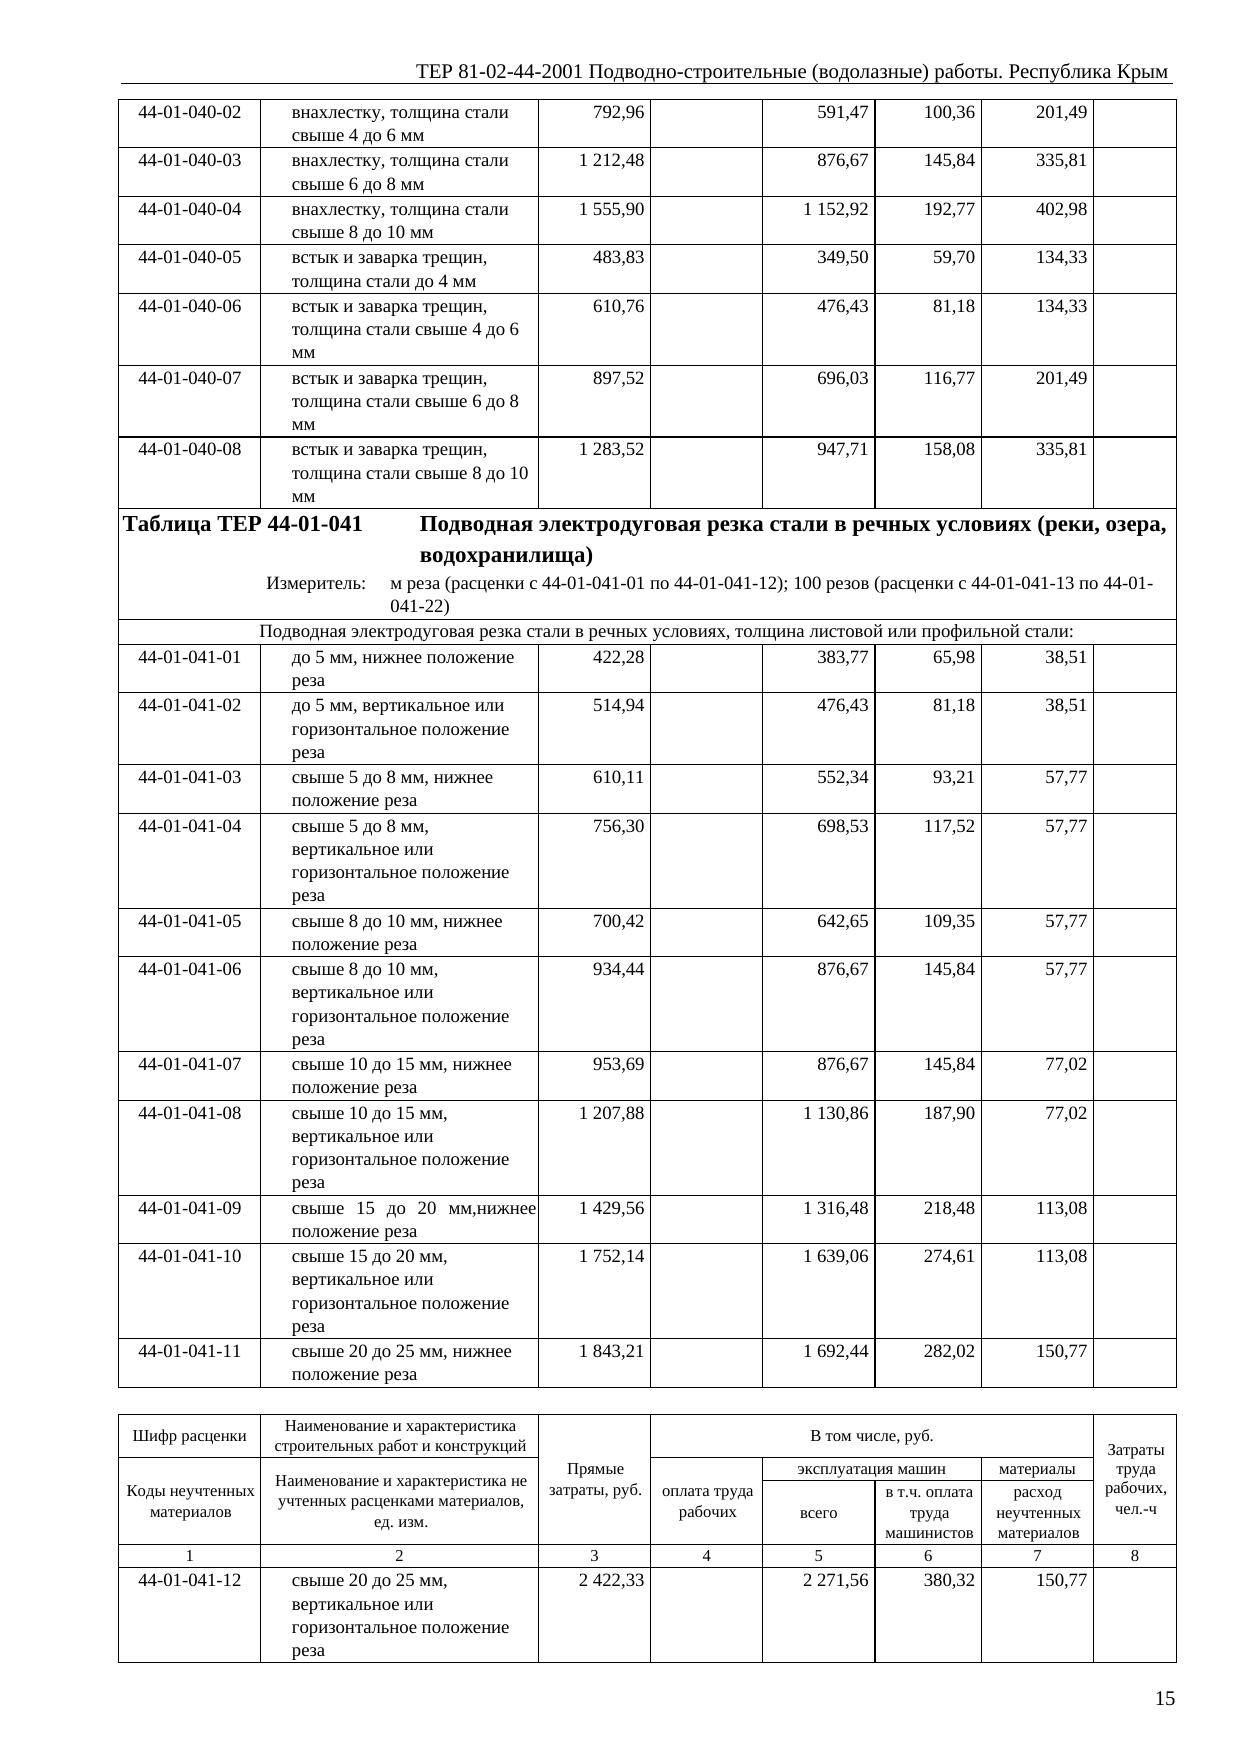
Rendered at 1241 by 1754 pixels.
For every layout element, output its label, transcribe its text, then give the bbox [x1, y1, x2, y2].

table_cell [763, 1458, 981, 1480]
table_cell 696,03 [763, 366, 874, 436]
table_cell встык и заварка трещин, толщина стали свыше 4 до 6 мм [261, 294, 538, 365]
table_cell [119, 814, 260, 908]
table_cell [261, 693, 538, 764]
table_cell 100,36 [876, 100, 981, 147]
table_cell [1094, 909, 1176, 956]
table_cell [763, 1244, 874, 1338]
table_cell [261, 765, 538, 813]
table_cell [1094, 366, 1176, 436]
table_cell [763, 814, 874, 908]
table_cell [651, 366, 762, 436]
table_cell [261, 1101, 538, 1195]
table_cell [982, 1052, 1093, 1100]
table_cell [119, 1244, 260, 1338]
table_cell [651, 294, 762, 365]
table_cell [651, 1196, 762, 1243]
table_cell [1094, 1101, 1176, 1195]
table_cell [1094, 148, 1176, 196]
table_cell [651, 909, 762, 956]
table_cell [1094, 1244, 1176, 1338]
table_cell внахлестку, толщина стали свыше 4 до 6 мм [261, 100, 538, 147]
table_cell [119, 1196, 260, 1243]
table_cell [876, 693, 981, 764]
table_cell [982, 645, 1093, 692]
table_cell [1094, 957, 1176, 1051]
table_cell [1094, 438, 1176, 508]
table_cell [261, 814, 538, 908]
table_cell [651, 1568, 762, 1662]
table_cell 402,98 [982, 197, 1093, 244]
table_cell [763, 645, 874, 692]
table_cell 422,28 [539, 645, 650, 692]
table_cell [1094, 197, 1176, 244]
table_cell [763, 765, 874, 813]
table_cell [1094, 245, 1176, 293]
table_cell 158,08 [876, 438, 981, 508]
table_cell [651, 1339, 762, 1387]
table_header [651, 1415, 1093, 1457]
table_cell встык и заварка трещин, толщина стали до 4 мм [261, 245, 538, 293]
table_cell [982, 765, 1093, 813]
table_cell 476,43 [763, 294, 874, 365]
table_cell встык и заварка трещин, толщина стали свыше 6 до 8 мм [261, 366, 538, 436]
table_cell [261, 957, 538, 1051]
table_cell 44-01-040-03 [119, 148, 260, 196]
table_cell 201,49 [982, 100, 1093, 147]
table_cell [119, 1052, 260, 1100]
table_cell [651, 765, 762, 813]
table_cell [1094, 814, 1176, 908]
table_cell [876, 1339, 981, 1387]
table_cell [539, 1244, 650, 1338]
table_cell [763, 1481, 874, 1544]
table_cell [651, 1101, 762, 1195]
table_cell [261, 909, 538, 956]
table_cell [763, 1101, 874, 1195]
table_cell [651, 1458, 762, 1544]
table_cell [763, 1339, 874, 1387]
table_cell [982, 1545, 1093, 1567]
table_cell [1094, 294, 1176, 365]
table_cell 201,49 [982, 366, 1093, 436]
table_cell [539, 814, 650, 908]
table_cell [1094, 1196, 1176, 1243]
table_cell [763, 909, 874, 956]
table_cell встык и заварка трещин, толщина стали свыше 8 до 10 мм [261, 438, 538, 508]
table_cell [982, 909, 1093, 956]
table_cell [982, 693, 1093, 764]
table_cell [651, 100, 762, 147]
table_cell 116,77 [876, 366, 981, 436]
table_cell внахлестку, толщина стали свыше 8 до 10 мм [261, 197, 538, 244]
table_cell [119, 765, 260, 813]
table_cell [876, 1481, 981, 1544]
table_cell 591,47 [763, 100, 874, 147]
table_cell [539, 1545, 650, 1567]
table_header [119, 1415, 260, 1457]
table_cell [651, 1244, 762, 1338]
table_cell 349,50 [763, 245, 874, 293]
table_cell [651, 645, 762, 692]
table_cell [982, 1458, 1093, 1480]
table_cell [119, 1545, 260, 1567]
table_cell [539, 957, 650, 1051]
table_cell 44-01-040-06 [119, 294, 260, 365]
table_cell Подводная электродуговая резка стали в речных условиях, толщина листовой или профильной стали: [119, 620, 1176, 644]
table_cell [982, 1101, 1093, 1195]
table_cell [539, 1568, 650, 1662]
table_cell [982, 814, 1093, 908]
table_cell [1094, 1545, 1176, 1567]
table_cell 335,81 [982, 148, 1093, 196]
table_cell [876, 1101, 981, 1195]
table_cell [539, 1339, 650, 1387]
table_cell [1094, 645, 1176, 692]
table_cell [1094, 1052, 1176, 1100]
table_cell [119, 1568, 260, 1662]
table_cell 897,52 [539, 366, 650, 436]
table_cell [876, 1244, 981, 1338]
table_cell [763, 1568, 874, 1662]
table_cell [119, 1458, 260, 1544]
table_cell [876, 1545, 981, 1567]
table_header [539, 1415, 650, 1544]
table_cell [651, 197, 762, 244]
table_cell [651, 148, 762, 196]
table_cell 81,18 [876, 294, 981, 365]
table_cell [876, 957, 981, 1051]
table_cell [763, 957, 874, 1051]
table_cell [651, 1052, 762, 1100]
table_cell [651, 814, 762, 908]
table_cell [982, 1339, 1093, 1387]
table_cell 192,77 [876, 197, 981, 244]
table_cell 44-01-041-01 [119, 645, 260, 692]
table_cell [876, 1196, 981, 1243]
table_cell 145,84 [876, 148, 981, 196]
table_cell 44-01-040-05 [119, 245, 260, 293]
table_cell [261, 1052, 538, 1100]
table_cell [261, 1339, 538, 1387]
table_cell 44-01-040-02 [119, 100, 260, 147]
table_cell 610,76 [539, 294, 650, 365]
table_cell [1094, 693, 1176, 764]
table_cell [1094, 100, 1176, 147]
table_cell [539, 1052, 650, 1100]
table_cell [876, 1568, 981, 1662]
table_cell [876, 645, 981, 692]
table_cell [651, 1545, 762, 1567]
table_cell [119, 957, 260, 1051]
table_cell [651, 438, 762, 508]
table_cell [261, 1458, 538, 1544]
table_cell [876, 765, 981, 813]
table_cell 44-01-040-07 [119, 366, 260, 436]
table_cell 947,71 [763, 438, 874, 508]
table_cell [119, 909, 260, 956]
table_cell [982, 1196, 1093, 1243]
table_cell 1 555,90 [539, 197, 650, 244]
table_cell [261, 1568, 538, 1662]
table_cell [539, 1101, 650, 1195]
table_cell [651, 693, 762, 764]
table_cell 876,67 [763, 148, 874, 196]
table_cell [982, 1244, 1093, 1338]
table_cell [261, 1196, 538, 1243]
table_cell 44-01-040-04 [119, 197, 260, 244]
table_cell 792,96 [539, 100, 650, 147]
table_cell до 5 мм, нижнее положение реза [261, 645, 538, 692]
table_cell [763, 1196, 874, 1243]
table_cell 483,83 [539, 245, 650, 293]
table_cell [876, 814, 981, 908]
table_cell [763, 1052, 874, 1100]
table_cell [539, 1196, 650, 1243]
table_cell Таблица ТЕР 44-01-041 Подводная электродуговая резка стали в речных условиях (реки, озера, водохранилища) Измеритель: м реза (расценки с 44-01-041-01 по 44-01-041-12); 100 резов (расценки с 44-01-041-13 по 44-01-041-22) [119, 509, 1176, 618]
table_cell 1 212,48 [539, 148, 650, 196]
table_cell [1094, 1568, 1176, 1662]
table_cell 59,70 [876, 245, 981, 293]
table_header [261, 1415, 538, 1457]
table_cell 335,81 [982, 438, 1093, 508]
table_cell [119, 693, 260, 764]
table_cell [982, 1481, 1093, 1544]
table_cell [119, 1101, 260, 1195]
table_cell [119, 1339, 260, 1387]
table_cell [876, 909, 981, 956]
table_cell 134,33 [982, 245, 1093, 293]
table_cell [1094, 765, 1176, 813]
table_cell 1 283,52 [539, 438, 650, 508]
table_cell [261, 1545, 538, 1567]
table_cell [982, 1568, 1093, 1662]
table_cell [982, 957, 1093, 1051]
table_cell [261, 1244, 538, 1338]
table_cell 1 152,92 [763, 197, 874, 244]
table_cell [651, 245, 762, 293]
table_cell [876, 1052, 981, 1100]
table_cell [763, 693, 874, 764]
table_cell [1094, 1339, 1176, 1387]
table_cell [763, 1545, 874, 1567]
table_cell внахлестку, толщина стали свыше 6 до 8 мм [261, 148, 538, 196]
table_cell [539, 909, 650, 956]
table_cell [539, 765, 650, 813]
table_cell 44-01-040-08 [119, 438, 260, 508]
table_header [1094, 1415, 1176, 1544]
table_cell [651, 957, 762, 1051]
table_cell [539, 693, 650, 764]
table_cell 134,33 [982, 294, 1093, 365]
